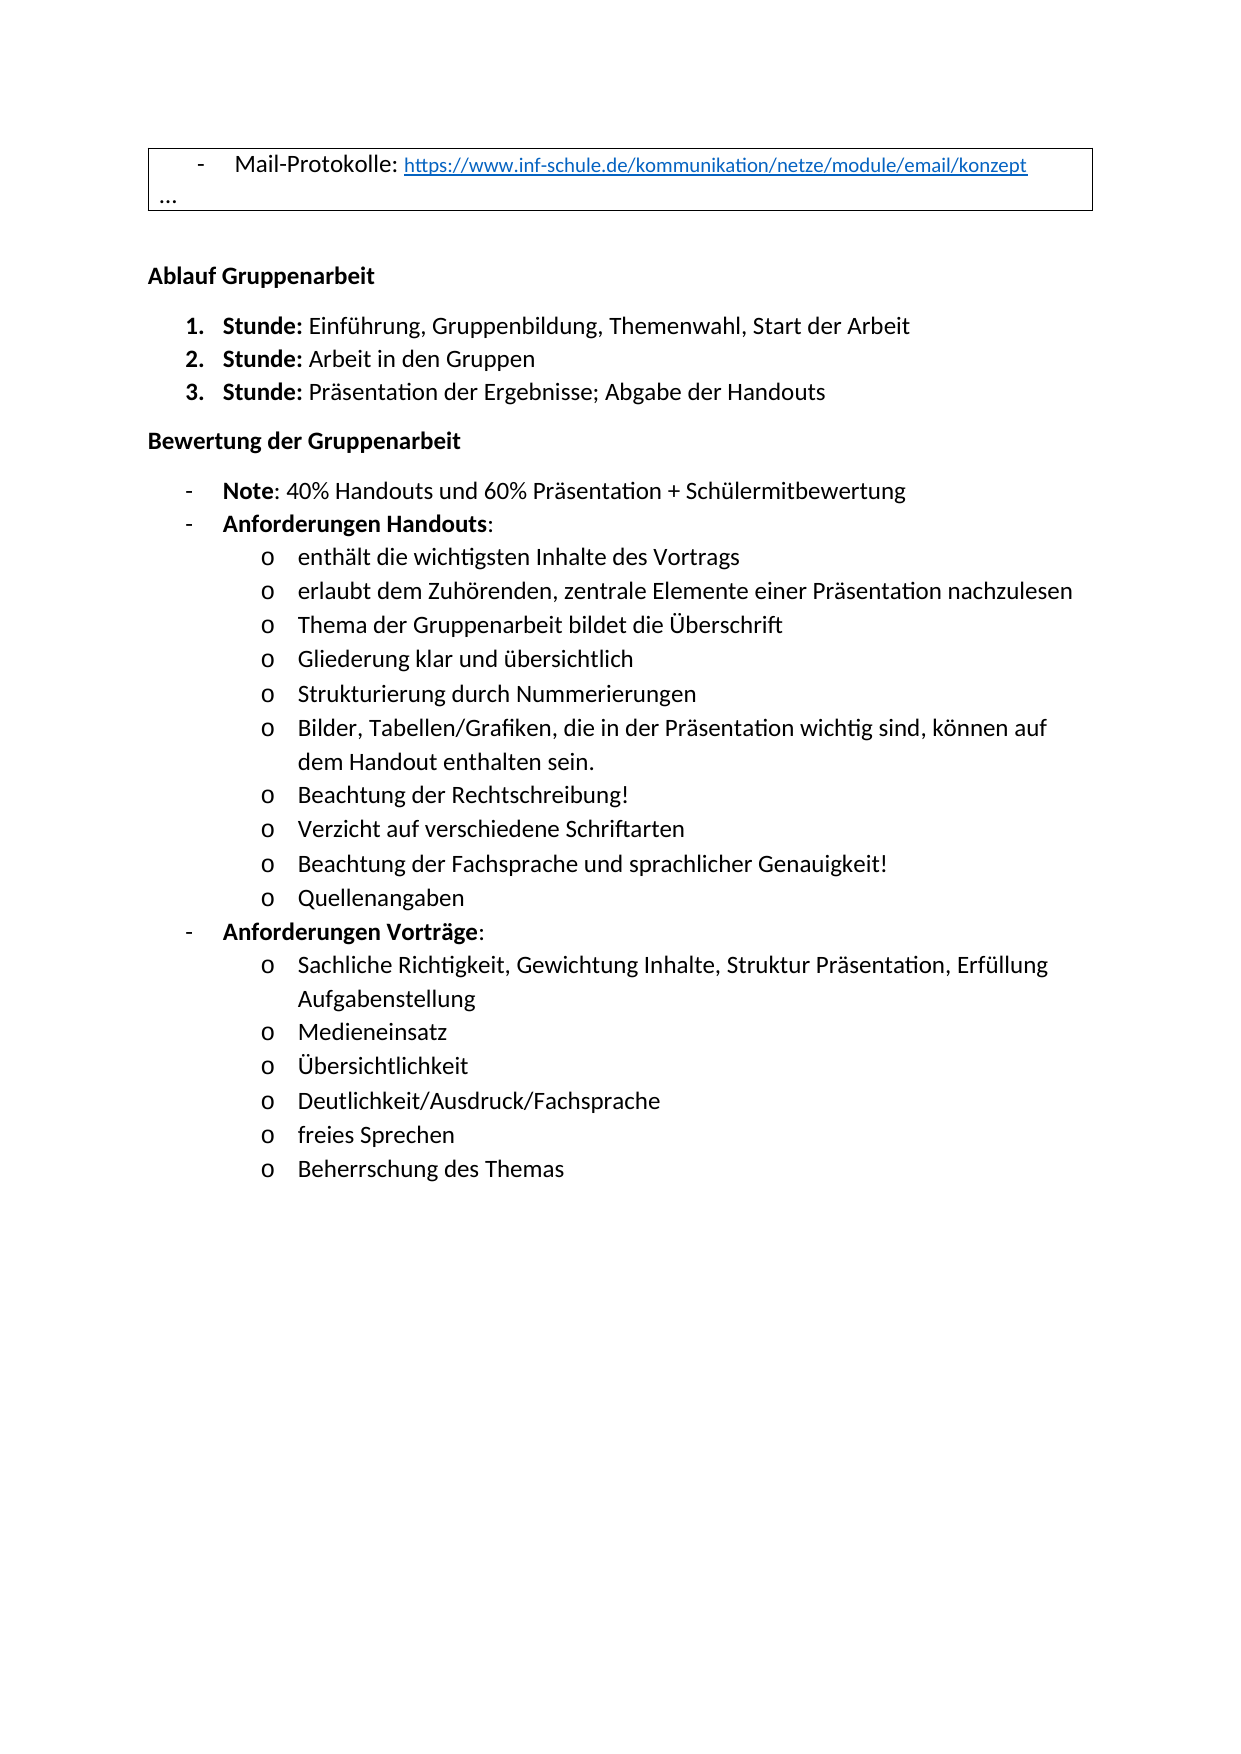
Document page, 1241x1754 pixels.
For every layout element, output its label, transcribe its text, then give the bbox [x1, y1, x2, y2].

list Beherrschung des Themas [260, 1153, 1093, 1185]
list Quellenangaben [260, 882, 1093, 914]
list Gliederung klar und übersichtlich [260, 643, 1093, 675]
text Bewertung der Gruppenarbeit [148, 425, 1093, 456]
list Stunde: Einführung, Gruppenbildung, Themenwahl, Start der Arbeit [185, 310, 1093, 340]
text Ablauf Gruppenarbeit [148, 260, 1093, 291]
list Thema der Gruppenarbeit bildet die Überschrift [260, 609, 1093, 641]
list Note: 40% Handouts und 60% Präsentation + Schülermitbewertung [185, 475, 1093, 505]
list erlaubt dem Zuhörenden, zentrale Elemente einer Präsentation nachzulesen [260, 575, 1093, 607]
list Anforderungen Vorträge: [185, 916, 1093, 947]
list Übersichtlichkeit [260, 1051, 1093, 1082]
list Anforderungen Handouts: [185, 508, 1093, 538]
list Stunde: Arbeit in den Gruppen [185, 343, 1093, 373]
list Medieneinsatz [260, 1016, 1093, 1048]
list Strukturierung durch Nummerierungen [260, 678, 1093, 709]
list Verzicht auf verschiedene Schriftarten [260, 813, 1093, 845]
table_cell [149, 149, 1092, 210]
list Beachtung der Rechtschreibung! [260, 779, 1093, 811]
list Beachtung der Fachsprache und sprachlicher Genauigkeit! [260, 848, 1093, 879]
list freies Sprechen [260, 1119, 1093, 1151]
list Deutlichkeit/Ausdruck/Fachsprache [260, 1085, 1093, 1117]
list Bilder, Tabellen/Grafiken, die in der Präsentation wichtig sind, können auf dem Handout enthalten sein. [260, 712, 1093, 777]
list Stunde: Präsentation der Ergebnisse; Abgabe der Handouts [185, 376, 1093, 406]
list Sachliche Richtigkeit, Gewichtung Inhalte, Struktur Präsentation, Erfüllung Aufgabenstellung [260, 949, 1093, 1014]
list enthält die wichtigsten Inhalte des Vortrags [260, 541, 1093, 572]
